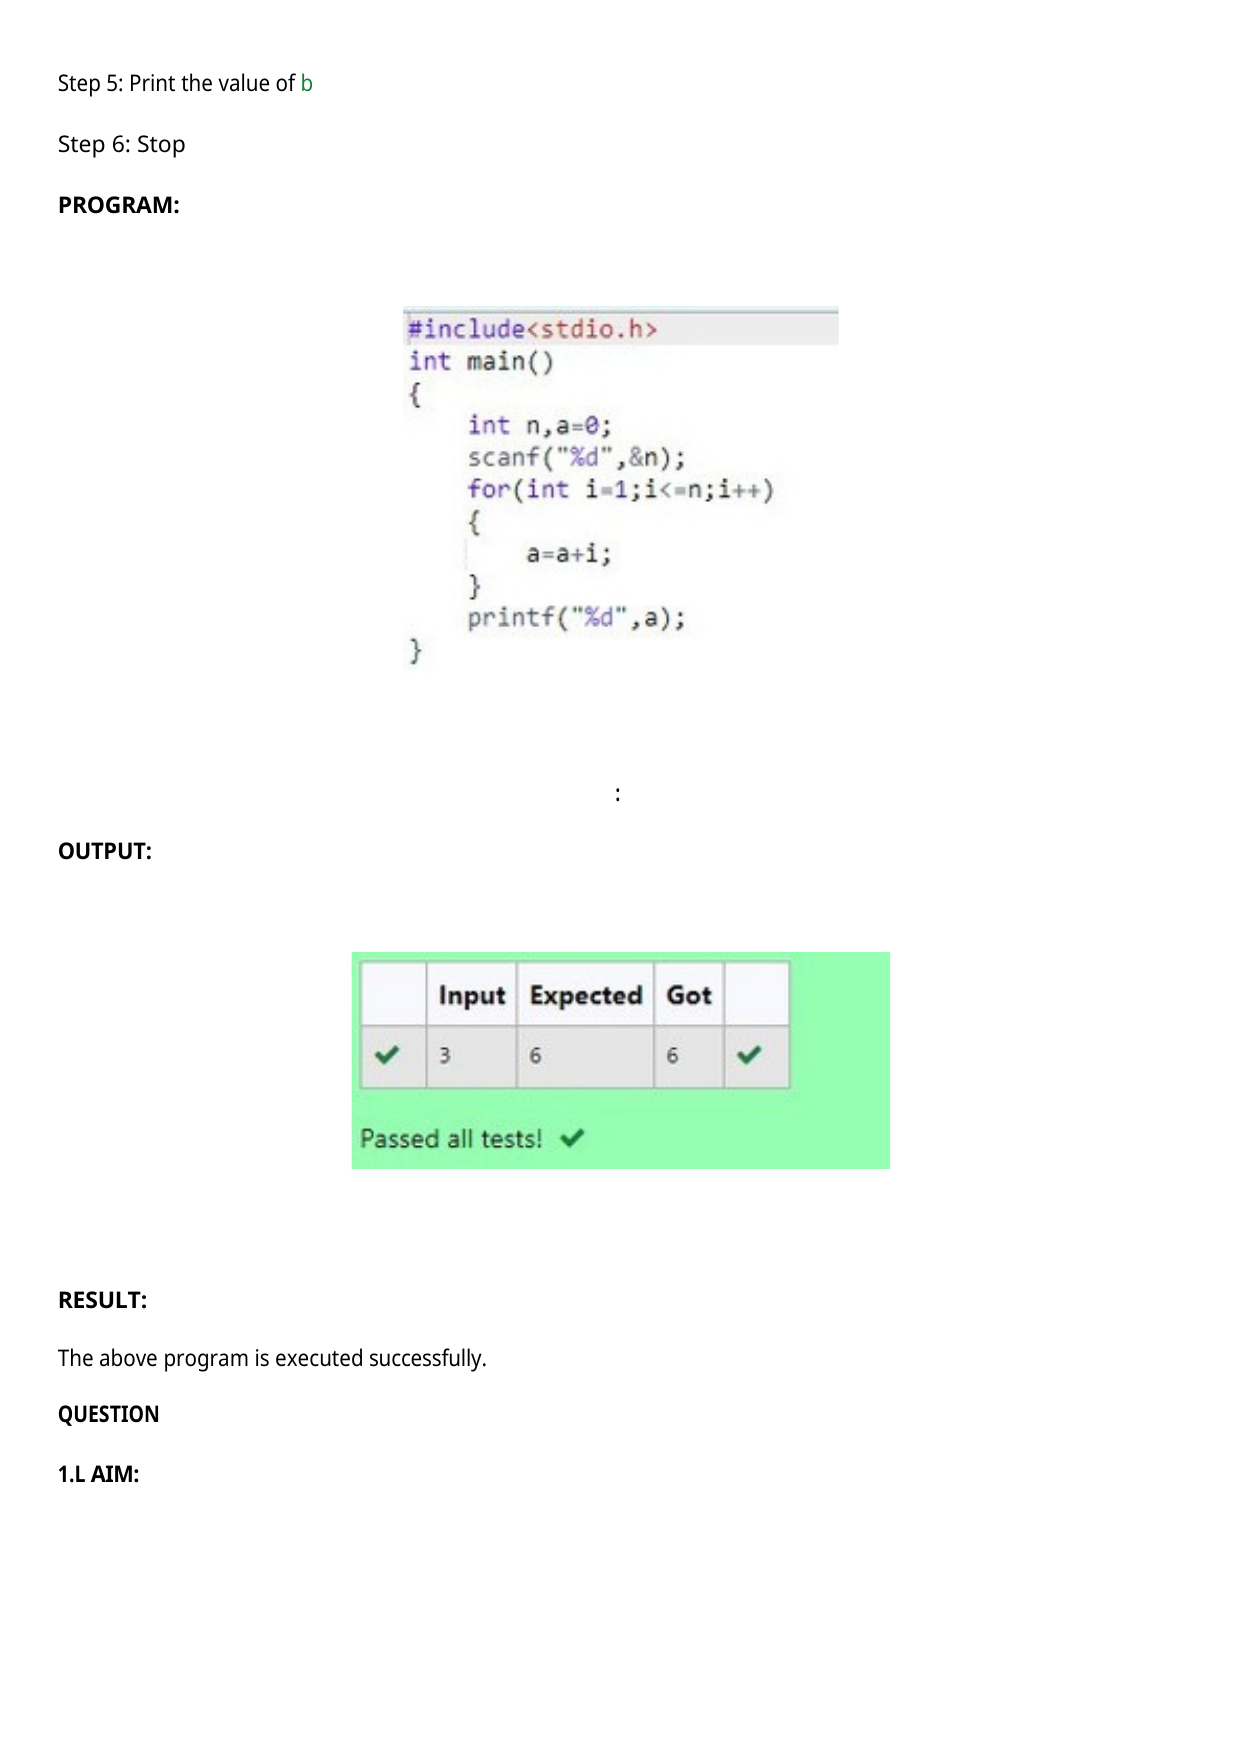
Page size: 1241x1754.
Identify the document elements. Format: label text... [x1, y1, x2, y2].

text OUTPUT: [58, 835, 1194, 866]
picture [403, 306, 839, 673]
text RESULT: [58, 1284, 1194, 1315]
picture [351, 952, 891, 1169]
text : [46, 777, 1191, 808]
text Step 5: Print the value of b Step 6: Stop [58, 67, 329, 159]
text PROGRAM: [58, 189, 1194, 221]
text QUESTION 1.L AIM: [58, 1398, 192, 1489]
text The above program is executed successfully. [58, 1341, 1194, 1373]
